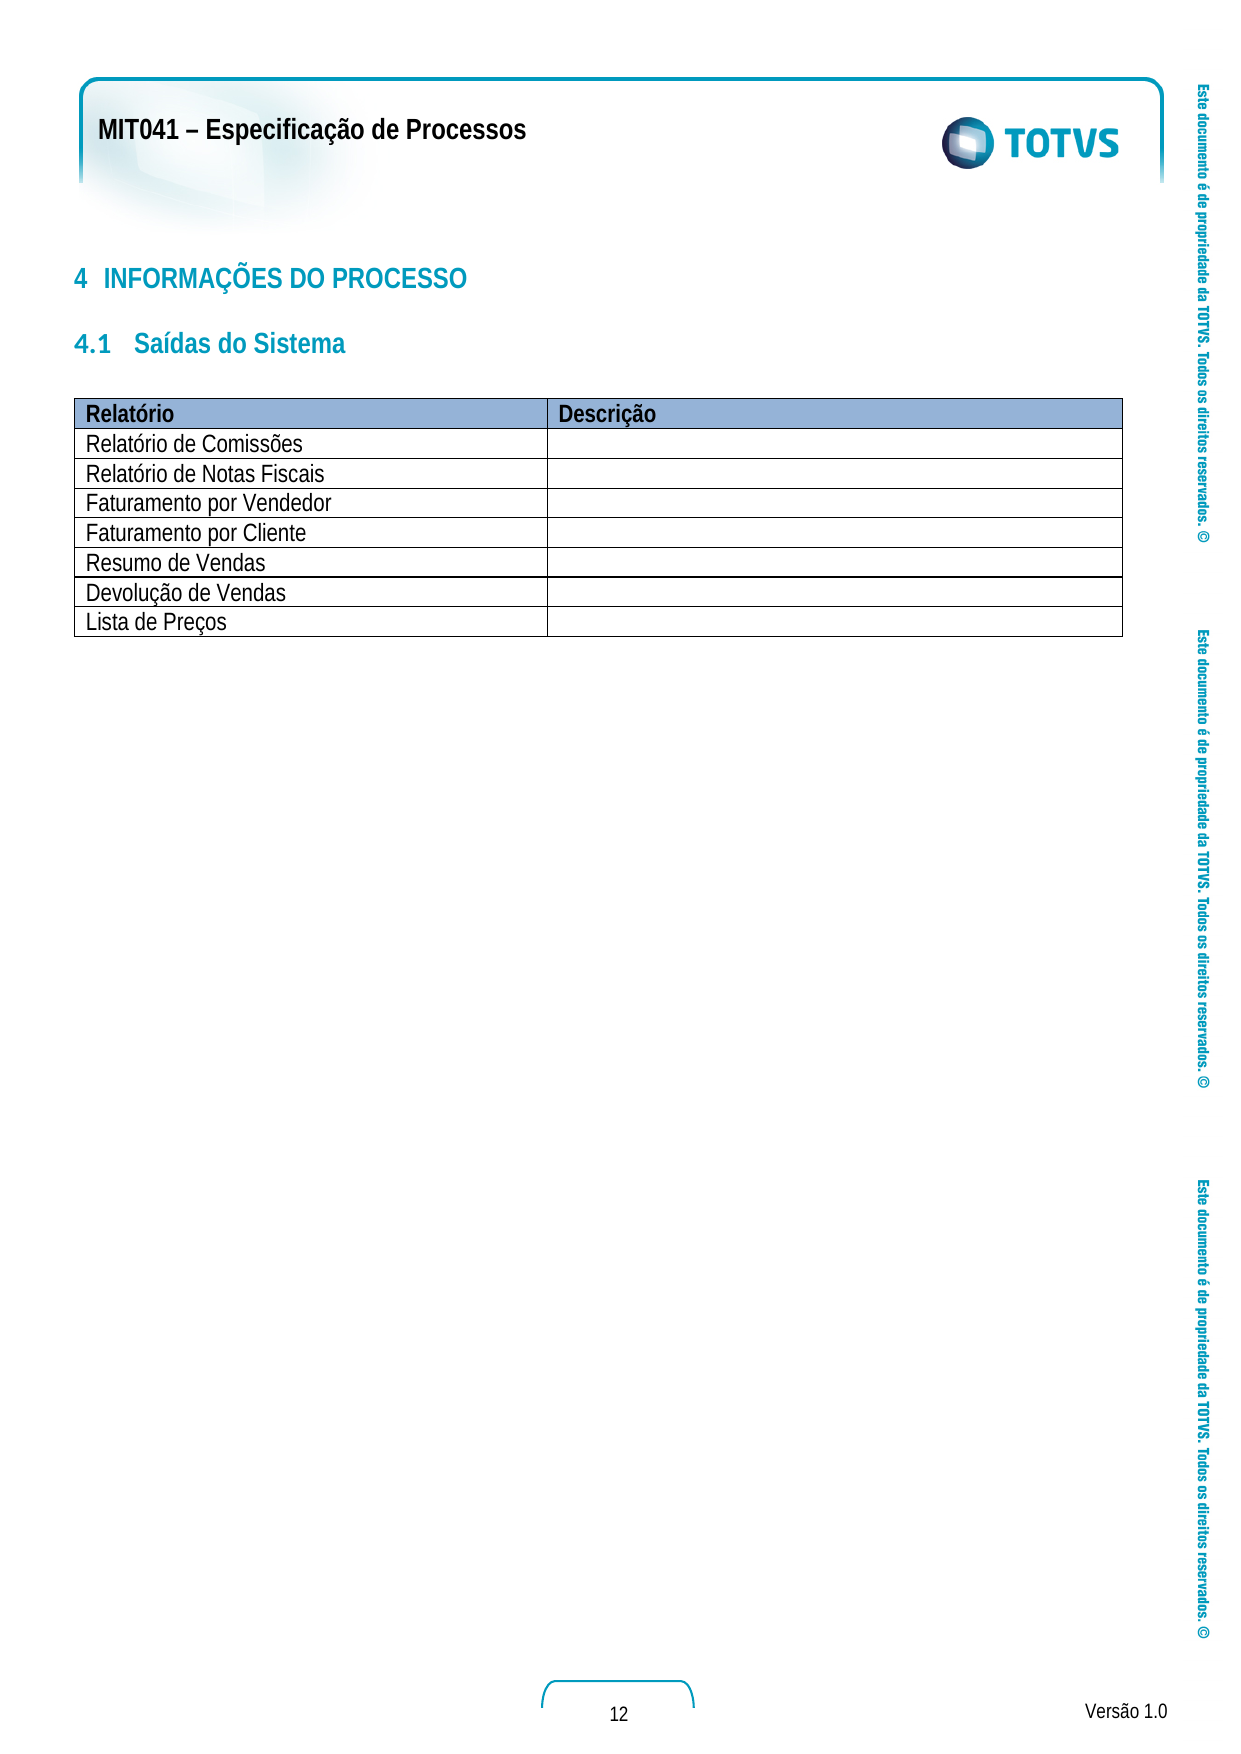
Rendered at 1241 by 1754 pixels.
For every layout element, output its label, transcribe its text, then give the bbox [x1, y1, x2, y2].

table_cell [548, 607, 1122, 636]
picture [76, 73, 1168, 258]
table_cell Lista de Preços [75, 607, 547, 636]
table_cell Relatório de Comissões [75, 429, 547, 458]
table_header Relatório [75, 399, 547, 428]
table_cell [548, 548, 1122, 576]
table_cell Faturamento por Cliente [75, 518, 547, 547]
subtitle INFORMAÇÕES DO PROCESSO [74, 261, 1166, 295]
table_header Descrição [548, 399, 1122, 428]
subtitle Saídas do Sistema [74, 325, 1166, 360]
table_cell Faturamento por Vendedor [75, 489, 547, 517]
table_cell [548, 429, 1122, 458]
table_cell Relatório de Notas Fiscais [75, 459, 547, 487]
table_cell Devolução de Vendas [75, 578, 547, 606]
table_cell Resumo de Vendas [75, 548, 547, 576]
table_cell [548, 489, 1122, 517]
table_cell [548, 518, 1122, 547]
table_cell [548, 578, 1122, 606]
picture [1182, 9, 1224, 1741]
table_cell [548, 459, 1122, 487]
